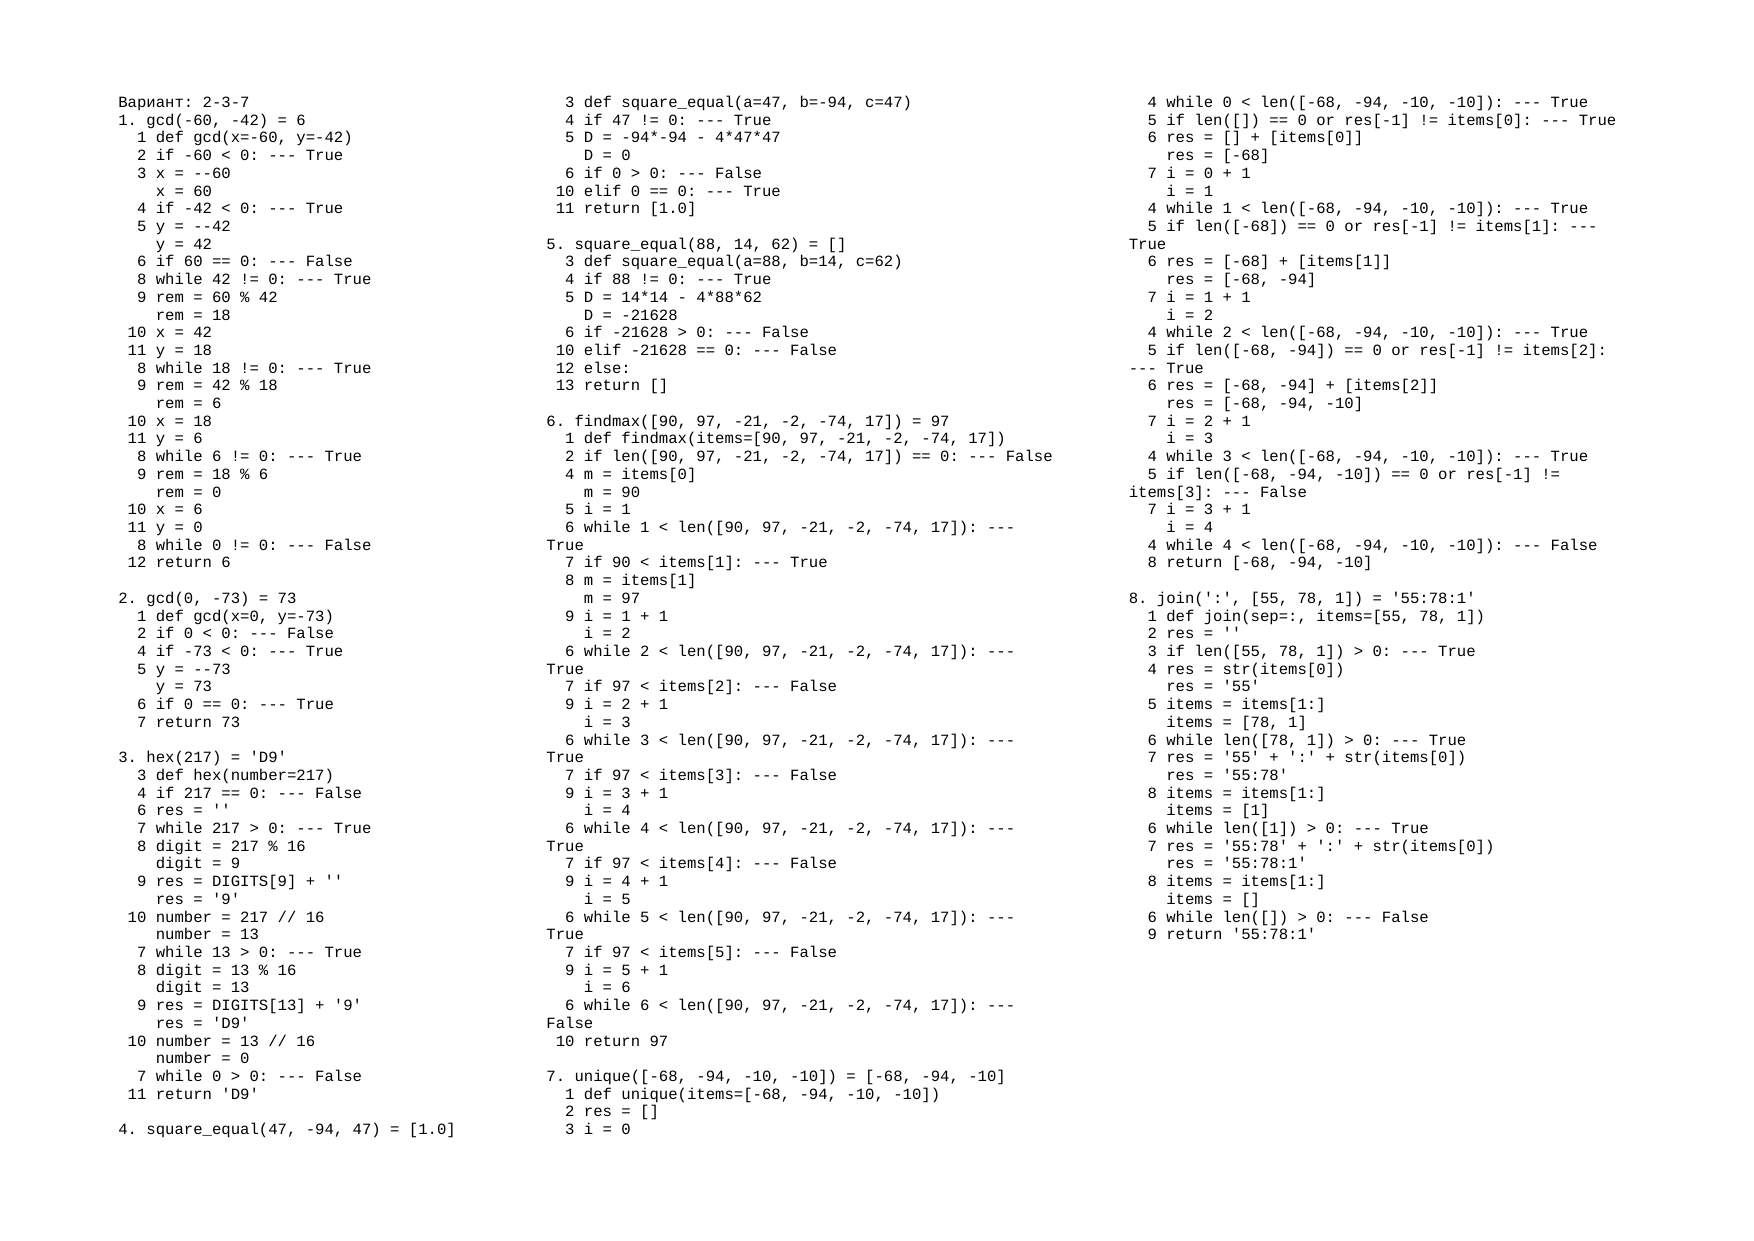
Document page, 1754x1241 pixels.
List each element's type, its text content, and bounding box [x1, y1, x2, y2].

text 9 i = 3 + 1 [546, 785, 1055, 803]
text 6 while 2 < len([90, 97, -21, -2, -74, 17]): --- True [546, 643, 1055, 679]
text rem = 6 [118, 396, 472, 413]
text res = [-68, -94] [1128, 272, 1636, 289]
text i = 2 [1128, 307, 1636, 325]
text i = 6 [546, 980, 1055, 998]
text y = 42 [118, 236, 472, 254]
text 1 def unique(items=[-68, -94, -10, -10]) [546, 1086, 1055, 1104]
text 6 res = [-68, -94] + [items[2]] [1128, 378, 1636, 396]
text 4 while 2 < len([-68, -94, -10, -10]): --- True [1128, 325, 1636, 342]
text 1 def gcd(x=-60, y=-42) [118, 130, 472, 148]
text i = 5 [546, 891, 1055, 909]
text 1 def findmax(items=[90, 97, -21, -2, -74, 17]) [546, 431, 1055, 449]
text i = 2 [546, 626, 1055, 643]
text y = 73 [118, 679, 472, 697]
text 7 while 0 > 0: --- False [118, 1068, 472, 1086]
text 3. hex(217) = 'D9' [118, 750, 472, 767]
text 7 if 97 < items[2]: --- False [546, 679, 1055, 697]
text 7 if 90 < items[1]: --- True [546, 555, 1055, 573]
text 6 res = [] + [items[0]] [1128, 130, 1636, 148]
text 4 while 4 < len([-68, -94, -10, -10]): --- False [1128, 537, 1636, 555]
text 2 if len([90, 97, -21, -2, -74, 17]) == 0: --- False [546, 449, 1055, 466]
text 10 return 97 [546, 1033, 1055, 1051]
text 6 while 4 < len([90, 97, -21, -2, -74, 17]): --- True [546, 821, 1055, 856]
text 6 res = '' [118, 803, 472, 821]
text 4 while 1 < len([-68, -94, -10, -10]): --- True [1128, 201, 1636, 218]
text 7 i = 2 + 1 [1128, 413, 1636, 431]
text 8 while 0 != 0: --- False [118, 537, 472, 555]
text 7 i = 3 + 1 [1128, 502, 1636, 519]
text 7. unique([-68, -94, -10, -10]) = [-68, -94, -10] [546, 1068, 1055, 1086]
text 6 while 6 < len([90, 97, -21, -2, -74, 17]): --- False [546, 998, 1055, 1033]
text 4 if 217 == 0: --- False [118, 785, 472, 803]
text 9 i = 2 + 1 [546, 697, 1055, 714]
text 8. join(':', [55, 78, 1]) = '55:78:1' [1128, 590, 1636, 608]
text i = 4 [546, 803, 1055, 821]
text 12 else: [546, 360, 1055, 378]
text 7 i = 1 + 1 [1128, 289, 1636, 307]
text 5. square_equal(88, 14, 62) = [] [546, 236, 1055, 254]
text 5 y = --42 [118, 218, 472, 236]
text 9 i = 4 + 1 [546, 874, 1055, 891]
text 3 i = 0 [546, 1122, 1055, 1139]
text 4. square_equal(47, -94, 47) = [1.0] [118, 1122, 472, 1139]
text res = 'D9' [118, 1015, 472, 1033]
text 10 number = 13 // 16 [118, 1033, 472, 1051]
text 1. gcd(-60, -42) = 6 [118, 112, 472, 130]
text 10 number = 217 // 16 [118, 909, 472, 927]
text x = 60 [118, 183, 472, 201]
text 11 y = 18 [118, 342, 472, 360]
text 12 return 6 [118, 555, 472, 573]
text 8 while 42 != 0: --- True [118, 272, 472, 289]
text 5 i = 1 [546, 502, 1055, 519]
text 8 return [-68, -94, -10] [1128, 555, 1636, 573]
text res = '55' [1128, 679, 1636, 697]
text 9 rem = 60 % 42 [118, 289, 472, 307]
text 7 while 13 > 0: --- True [118, 944, 472, 962]
text number = 13 [118, 927, 472, 944]
text digit = 13 [118, 980, 472, 998]
text 8 digit = 217 % 16 [118, 838, 472, 856]
text 4 res = str(items[0]) [1128, 661, 1636, 679]
text 3 def hex(number=217) [118, 767, 472, 785]
text items = [] [1128, 891, 1636, 909]
text number = 0 [118, 1051, 472, 1068]
text 6 if 60 == 0: --- False [118, 254, 472, 272]
text res = '55:78:1' [1128, 856, 1636, 874]
text 13 return [] [546, 378, 1055, 396]
text 11 return [1.0] [546, 201, 1055, 218]
text 4 while 3 < len([-68, -94, -10, -10]): --- True [1128, 449, 1636, 466]
text 6. findmax([90, 97, -21, -2, -74, 17]) = 97 [546, 413, 1055, 431]
text 3 def square_equal(a=88, b=14, c=62) [546, 254, 1055, 272]
text 8 while 18 != 0: --- True [118, 360, 472, 378]
text 6 while 3 < len([90, 97, -21, -2, -74, 17]): --- True [546, 732, 1055, 767]
text i = 4 [1128, 519, 1636, 537]
text 7 res = '55:78' + ':' + str(items[0]) [1128, 838, 1636, 856]
text 5 items = items[1:] [1128, 697, 1636, 714]
text 5 if len([]) == 0 or res[-1] != items[0]: --- True [1128, 112, 1636, 130]
text D = 0 [546, 148, 1055, 165]
text 9 rem = 18 % 6 [118, 466, 472, 484]
text Вариант: 2-3-7 [118, 94, 472, 112]
text 6 while 1 < len([90, 97, -21, -2, -74, 17]): --- True [546, 519, 1055, 555]
text 4 if -42 < 0: --- True [118, 201, 472, 218]
text 5 if len([-68, -94, -10]) == 0 or res[-1] != items[3]: --- False [1128, 466, 1636, 502]
text 2. gcd(0, -73) = 73 [118, 590, 472, 608]
text res = [-68] [1128, 148, 1636, 165]
text 5 y = --73 [118, 661, 472, 679]
text 8 while 6 != 0: --- True [118, 449, 472, 466]
text 9 return '55:78:1' [1128, 927, 1636, 944]
text 4 while 0 < len([-68, -94, -10, -10]): --- True [1128, 94, 1636, 112]
text 1 def gcd(x=0, y=-73) [118, 608, 472, 626]
text 4 m = items[0] [546, 466, 1055, 484]
text 9 i = 5 + 1 [546, 962, 1055, 980]
text 7 if 97 < items[5]: --- False [546, 944, 1055, 962]
text 9 res = DIGITS[13] + '9' [118, 998, 472, 1015]
text 8 m = items[1] [546, 573, 1055, 590]
text m = 97 [546, 590, 1055, 608]
text 6 while len([]) > 0: --- False [1128, 909, 1636, 927]
text 4 if 47 != 0: --- True [546, 112, 1055, 130]
text 3 x = --60 [118, 165, 472, 183]
text 2 if 0 < 0: --- False [118, 626, 472, 643]
text D = -21628 [546, 307, 1055, 325]
text 8 items = items[1:] [1128, 874, 1636, 891]
text items = [1] [1128, 803, 1636, 821]
text rem = 18 [118, 307, 472, 325]
text 7 res = '55' + ':' + str(items[0]) [1128, 750, 1636, 767]
text 6 while 5 < len([90, 97, -21, -2, -74, 17]): --- True [546, 909, 1055, 944]
text 3 def square_equal(a=47, b=-94, c=47) [546, 94, 1055, 112]
text res = '9' [118, 891, 472, 909]
text 9 i = 1 + 1 [546, 608, 1055, 626]
text 11 y = 0 [118, 519, 472, 537]
text 9 rem = 42 % 18 [118, 378, 472, 396]
text 10 elif -21628 == 0: --- False [546, 342, 1055, 360]
text 6 while len([78, 1]) > 0: --- True [1128, 732, 1636, 750]
text m = 90 [546, 484, 1055, 502]
text 6 if 0 == 0: --- True [118, 697, 472, 714]
text 6 if 0 > 0: --- False [546, 165, 1055, 183]
text 2 if -60 < 0: --- True [118, 148, 472, 165]
text rem = 0 [118, 484, 472, 502]
text 8 items = items[1:] [1128, 785, 1636, 803]
text i = 1 [1128, 183, 1636, 201]
text 8 digit = 13 % 16 [118, 962, 472, 980]
text 10 elif 0 == 0: --- True [546, 183, 1055, 201]
text 7 return 73 [118, 714, 472, 732]
text 1 def join(sep=:, items=[55, 78, 1]) [1128, 608, 1636, 626]
text 7 if 97 < items[3]: --- False [546, 767, 1055, 785]
text 6 if -21628 > 0: --- False [546, 325, 1055, 342]
text res = '55:78' [1128, 767, 1636, 785]
text 2 res = [] [546, 1104, 1055, 1122]
text digit = 9 [118, 856, 472, 874]
text 4 if 88 != 0: --- True [546, 272, 1055, 289]
text 11 return 'D9' [118, 1086, 472, 1104]
text 6 res = [-68] + [items[1]] [1128, 254, 1636, 272]
text 3 if len([55, 78, 1]) > 0: --- True [1128, 643, 1636, 661]
text 9 res = DIGITS[9] + '' [118, 874, 472, 891]
text 6 while len([1]) > 0: --- True [1128, 821, 1636, 838]
text 5 D = -94*-94 - 4*47*47 [546, 130, 1055, 148]
text 5 if len([-68]) == 0 or res[-1] != items[1]: --- True [1128, 218, 1636, 254]
text 10 x = 18 [118, 413, 472, 431]
text 7 if 97 < items[4]: --- False [546, 856, 1055, 874]
text 10 x = 6 [118, 502, 472, 519]
text 7 while 217 > 0: --- True [118, 821, 472, 838]
text 5 if len([-68, -94]) == 0 or res[-1] != items[2]: --- True [1128, 342, 1636, 378]
text res = [-68, -94, -10] [1128, 396, 1636, 413]
text 2 res = '' [1128, 626, 1636, 643]
text 11 y = 6 [118, 431, 472, 449]
text 7 i = 0 + 1 [1128, 165, 1636, 183]
text 10 x = 42 [118, 325, 472, 342]
text 4 if -73 < 0: --- True [118, 643, 472, 661]
text items = [78, 1] [1128, 714, 1636, 732]
text 5 D = 14*14 - 4*88*62 [546, 289, 1055, 307]
text i = 3 [1128, 431, 1636, 449]
text i = 3 [546, 714, 1055, 732]
